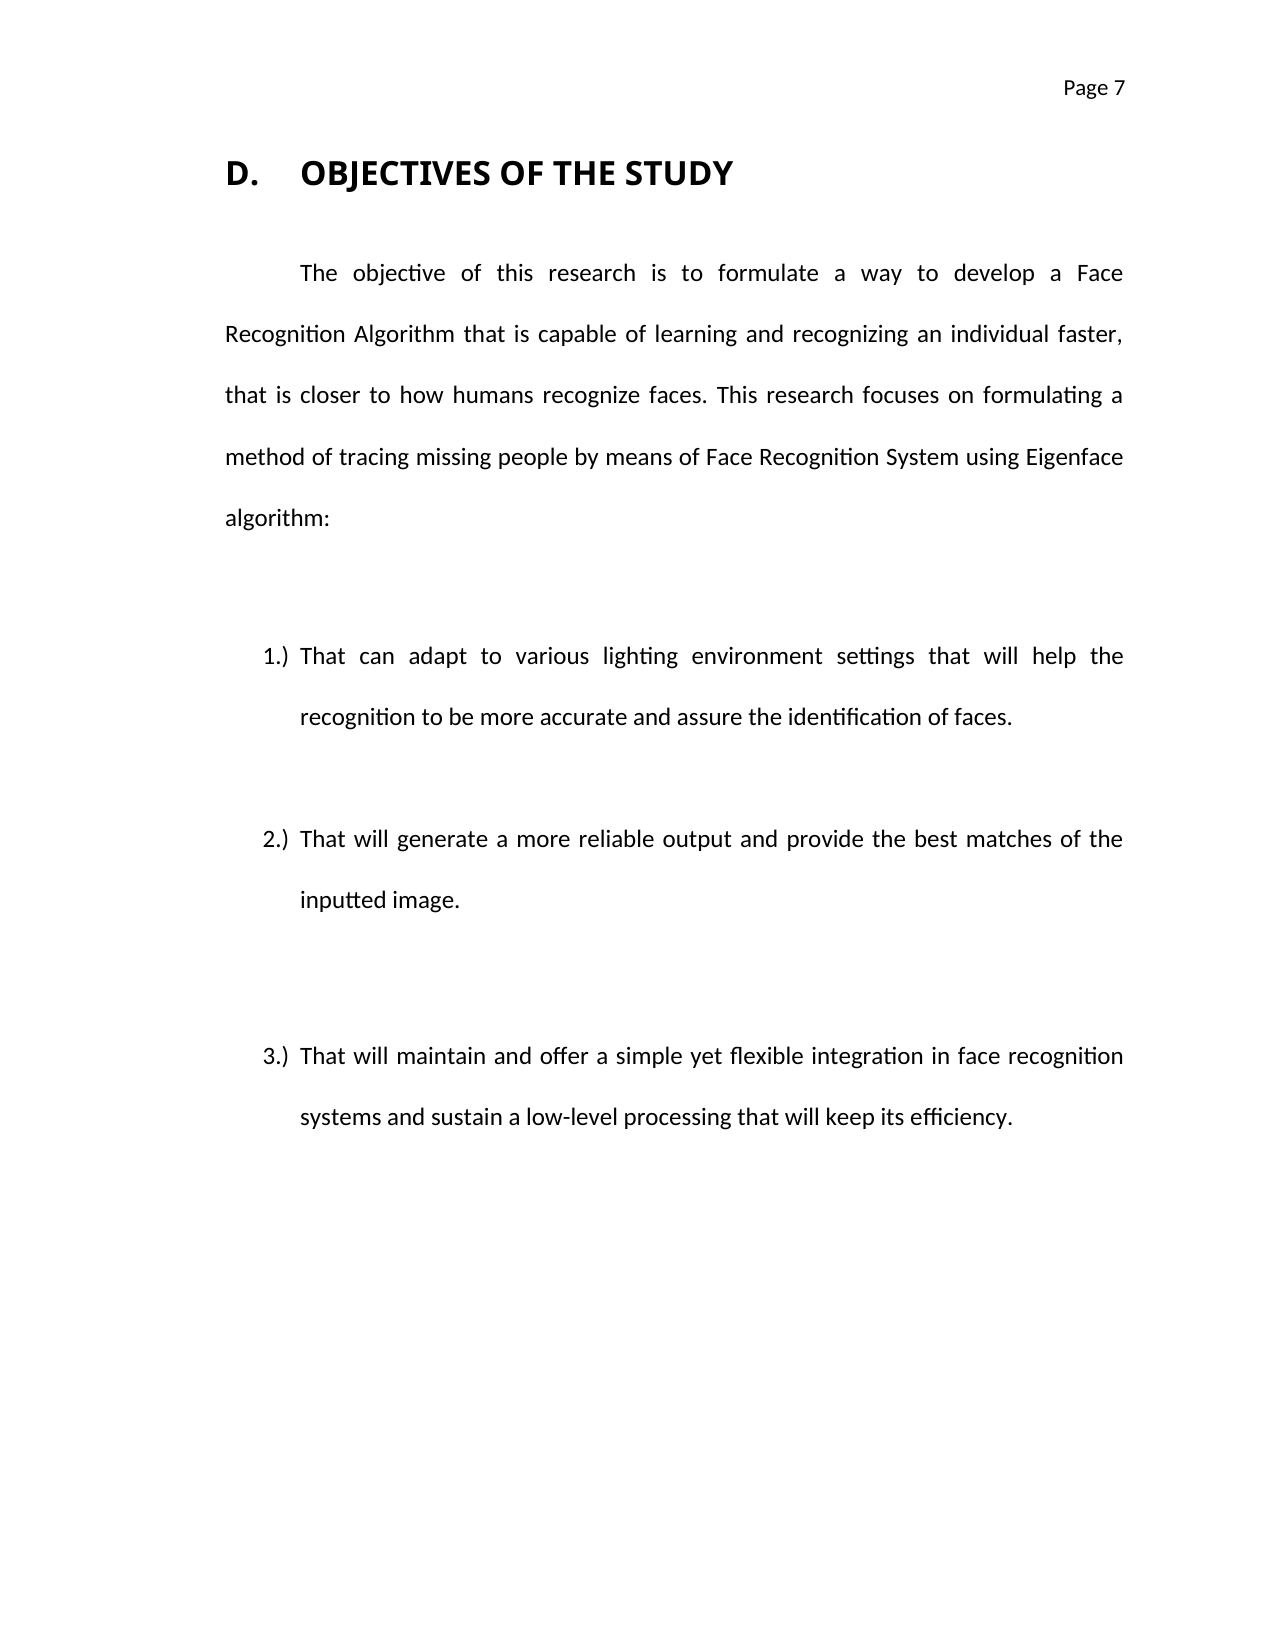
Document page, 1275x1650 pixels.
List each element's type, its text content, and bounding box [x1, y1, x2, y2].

text D. OBJECTIVES OF THE STUDY [225, 150, 1125, 195]
list That will generate a more reliable output and provide the best matches of the inputted image. [262, 823, 1125, 915]
list That will maintain and offer a simple yet flexible integration in face recognition systems and sustain a low-level processing that will keep its efficiency. [262, 1040, 1125, 1132]
text The objective of this research is to formulate a way to develop a Face Recognition Algorithm that is capable of learning and recognizing an individual faster, that is closer to how humans recognize faces. This research focuses on formulating a method of tracing missing people by means of Face Recognition System using Eigenface algorithm: [225, 257, 1125, 532]
list That can adapt to various lighting environment settings that will help the recognition to be more accurate and assure the identification of faces. [262, 640, 1125, 732]
